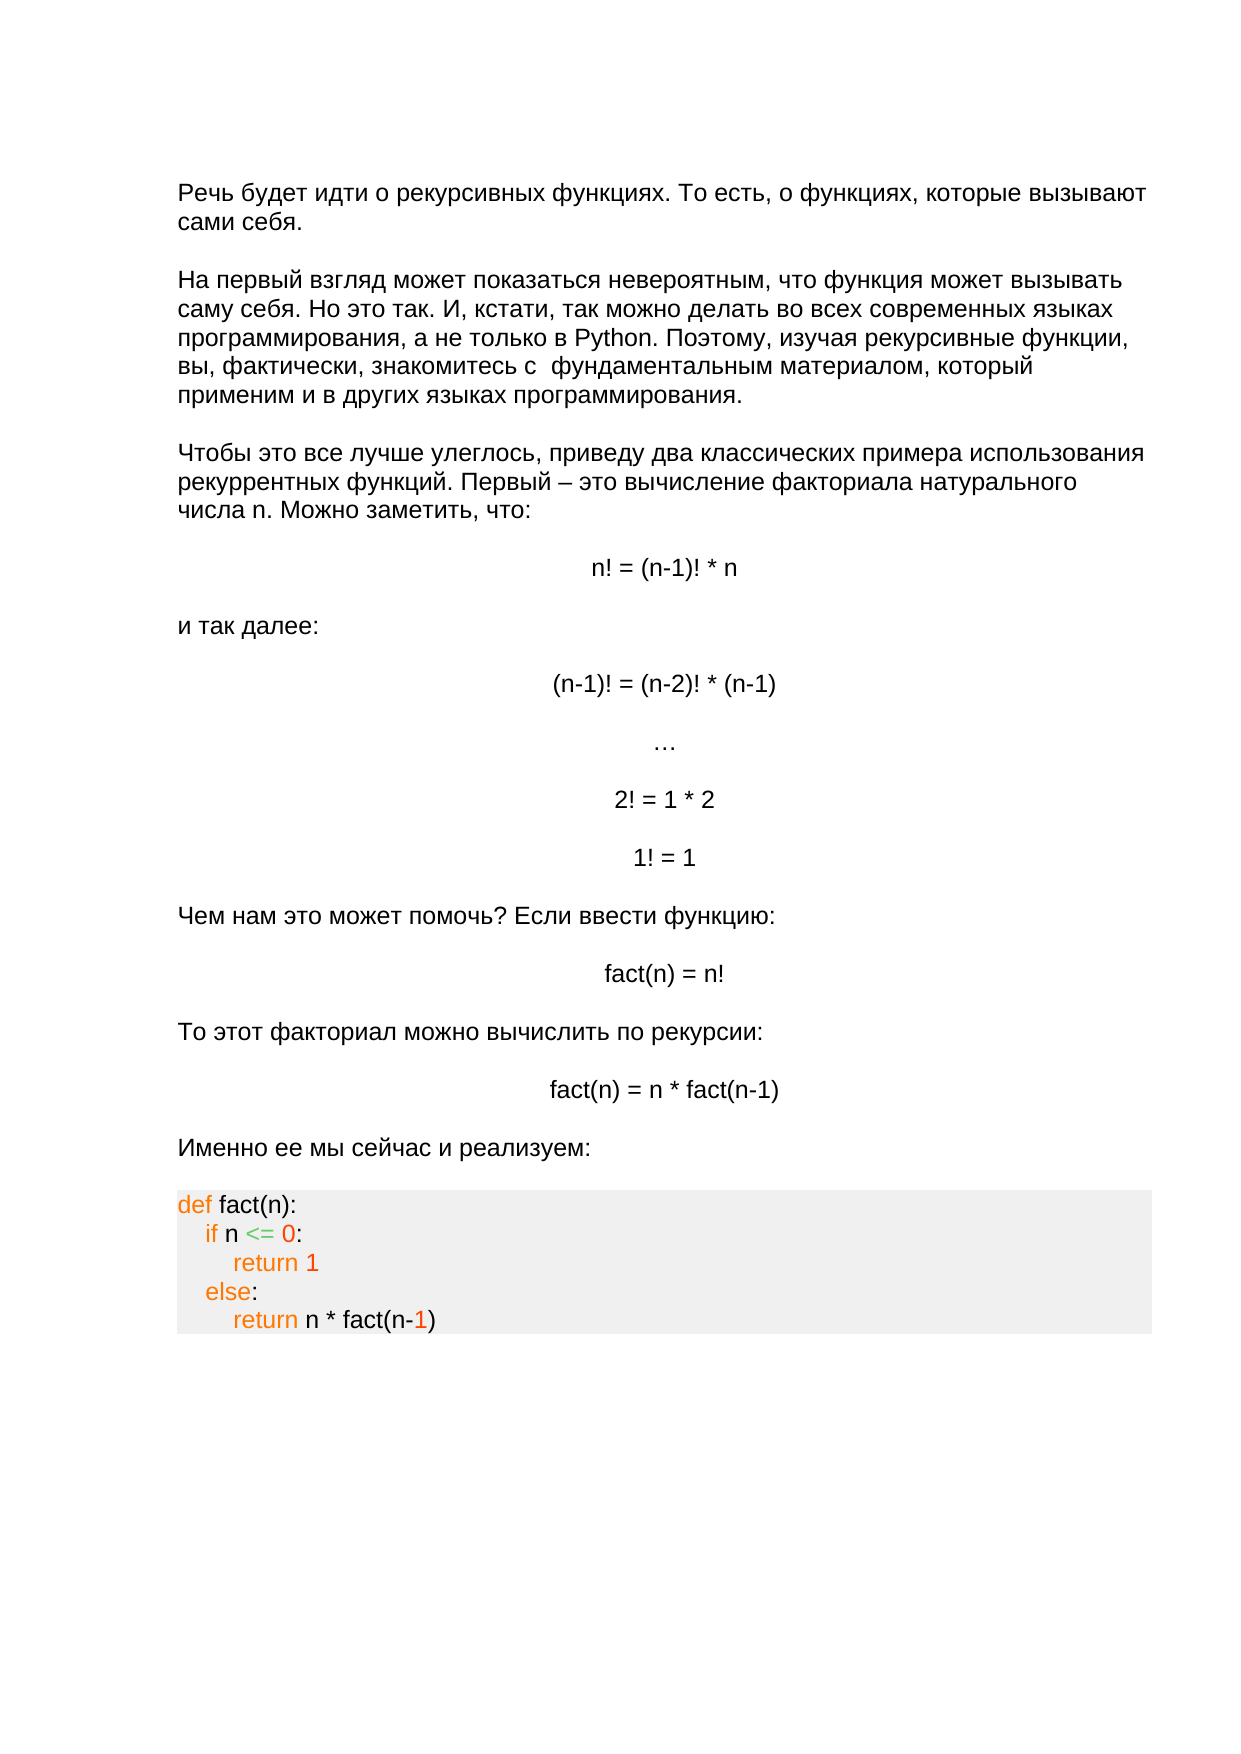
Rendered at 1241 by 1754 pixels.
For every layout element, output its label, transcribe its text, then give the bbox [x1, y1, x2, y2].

text … [177, 727, 1152, 756]
text 1! = 1 [177, 843, 1152, 872]
text return 1 [177, 1248, 1152, 1277]
text Речь будет идти о рекурсивных функциях. То есть, о функциях, которые вызывают сами себя. [177, 178, 1152, 236]
text 2! = 1 * 2 [177, 785, 1152, 814]
text и так далее: [177, 611, 1152, 640]
text return n * fact(n-1) [177, 1305, 1152, 1334]
text Чем нам это может помочь? Если ввести функцию: [177, 901, 1152, 929]
text На первый взгляд может показаться невероятным, что функция может вызывать саму себя. Но это так. И, кстати, так можно делать во всех современных языках программирования, а не только в Python. Поэтому, изучая рекурсивные функции, вы, фактически, знакомитесь с фундаментальным материалом, который применим и в других языках программирования. [177, 265, 1152, 409]
text if n <= 0: [177, 1219, 1152, 1248]
text (n-1)! = (n-2)! * (n-1) [177, 669, 1152, 698]
text n! = (n-1)! * n [177, 553, 1152, 582]
text Чтобы это все лучше улеглось, приведу два классических примера использования рекуррентных функций. Первый – это вычисление факториала натурального числа n. Можно заметить, что: [177, 438, 1152, 524]
text else: [177, 1277, 1152, 1305]
text fact(n) = n! [177, 959, 1152, 987]
text Именно ее мы сейчас и реализуем: [177, 1132, 1152, 1161]
text fact(n) = n * fact(n-1) [177, 1074, 1152, 1103]
text То этот факториал можно вычислить по рекурсии: [177, 1017, 1152, 1045]
text def fact(n): [177, 1190, 1152, 1219]
